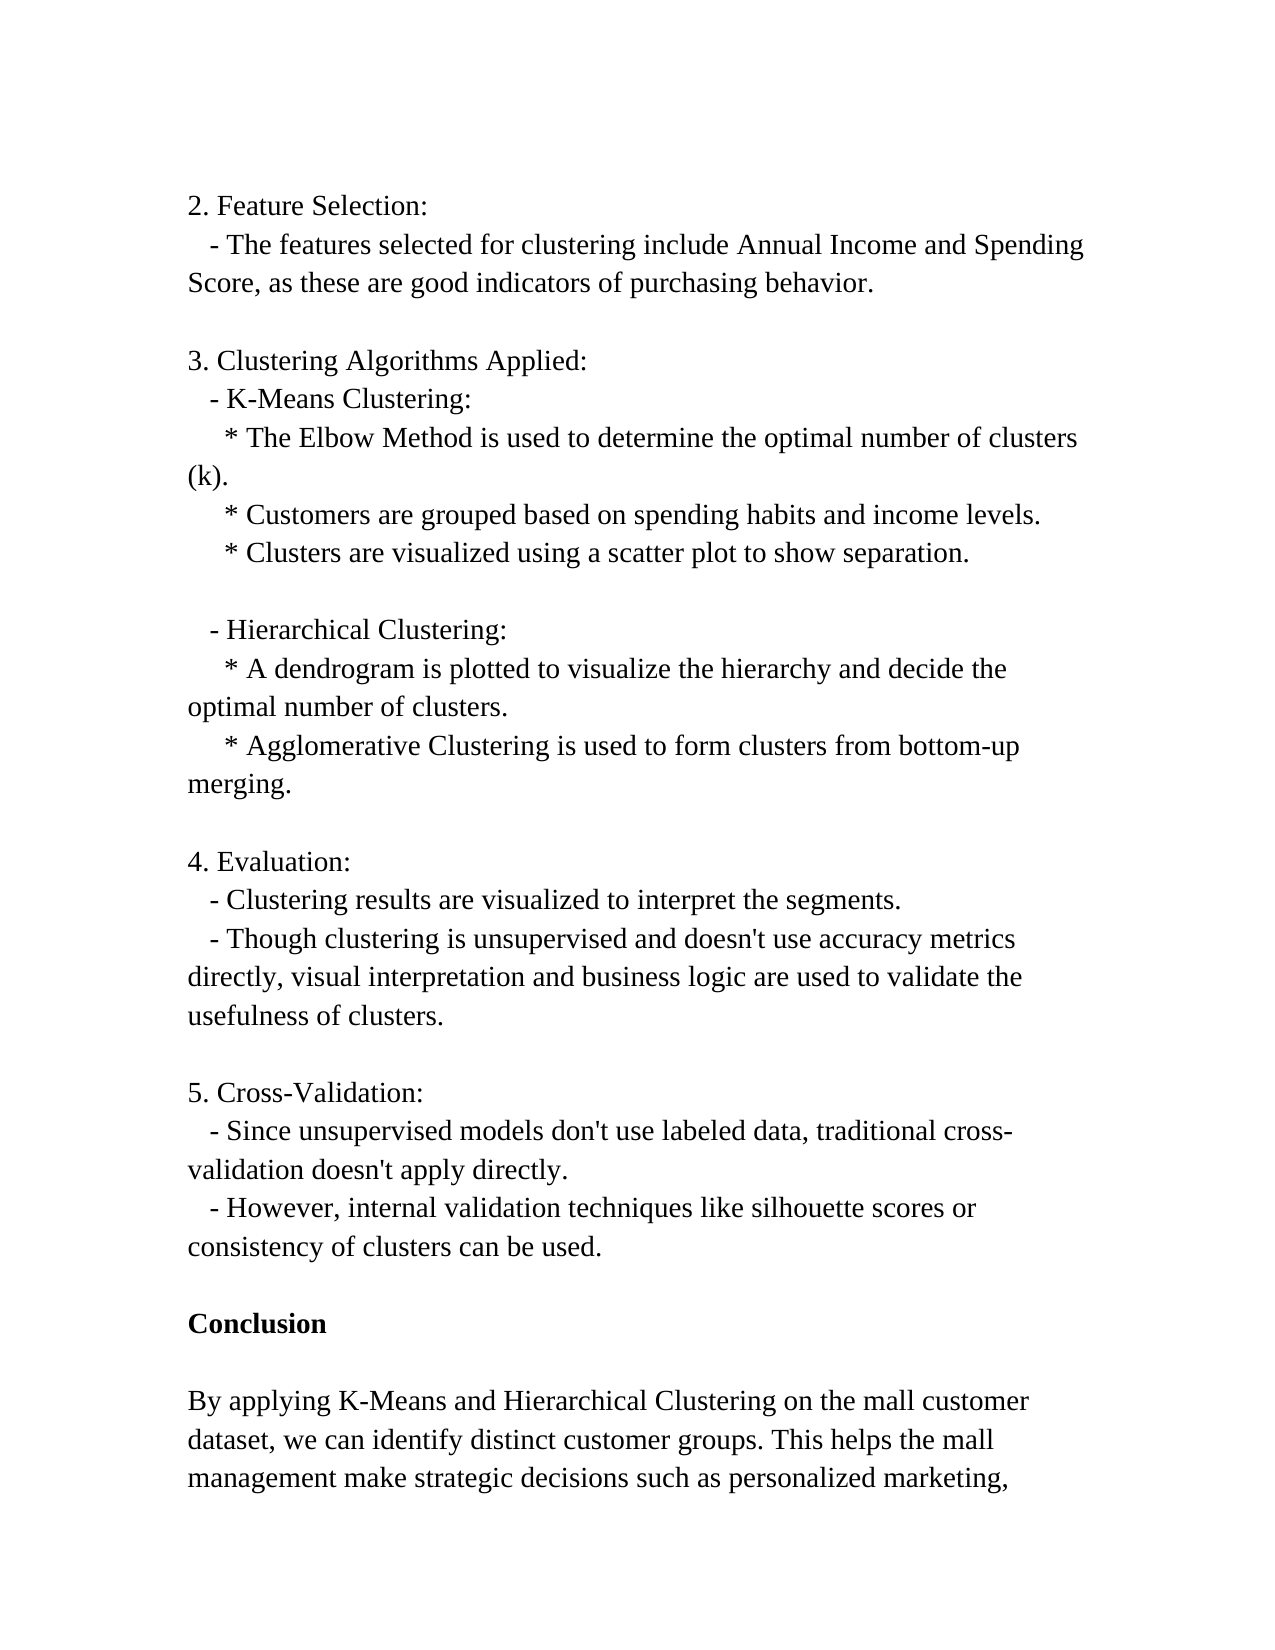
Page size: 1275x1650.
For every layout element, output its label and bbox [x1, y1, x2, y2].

text [187, 150, 1087, 1494]
